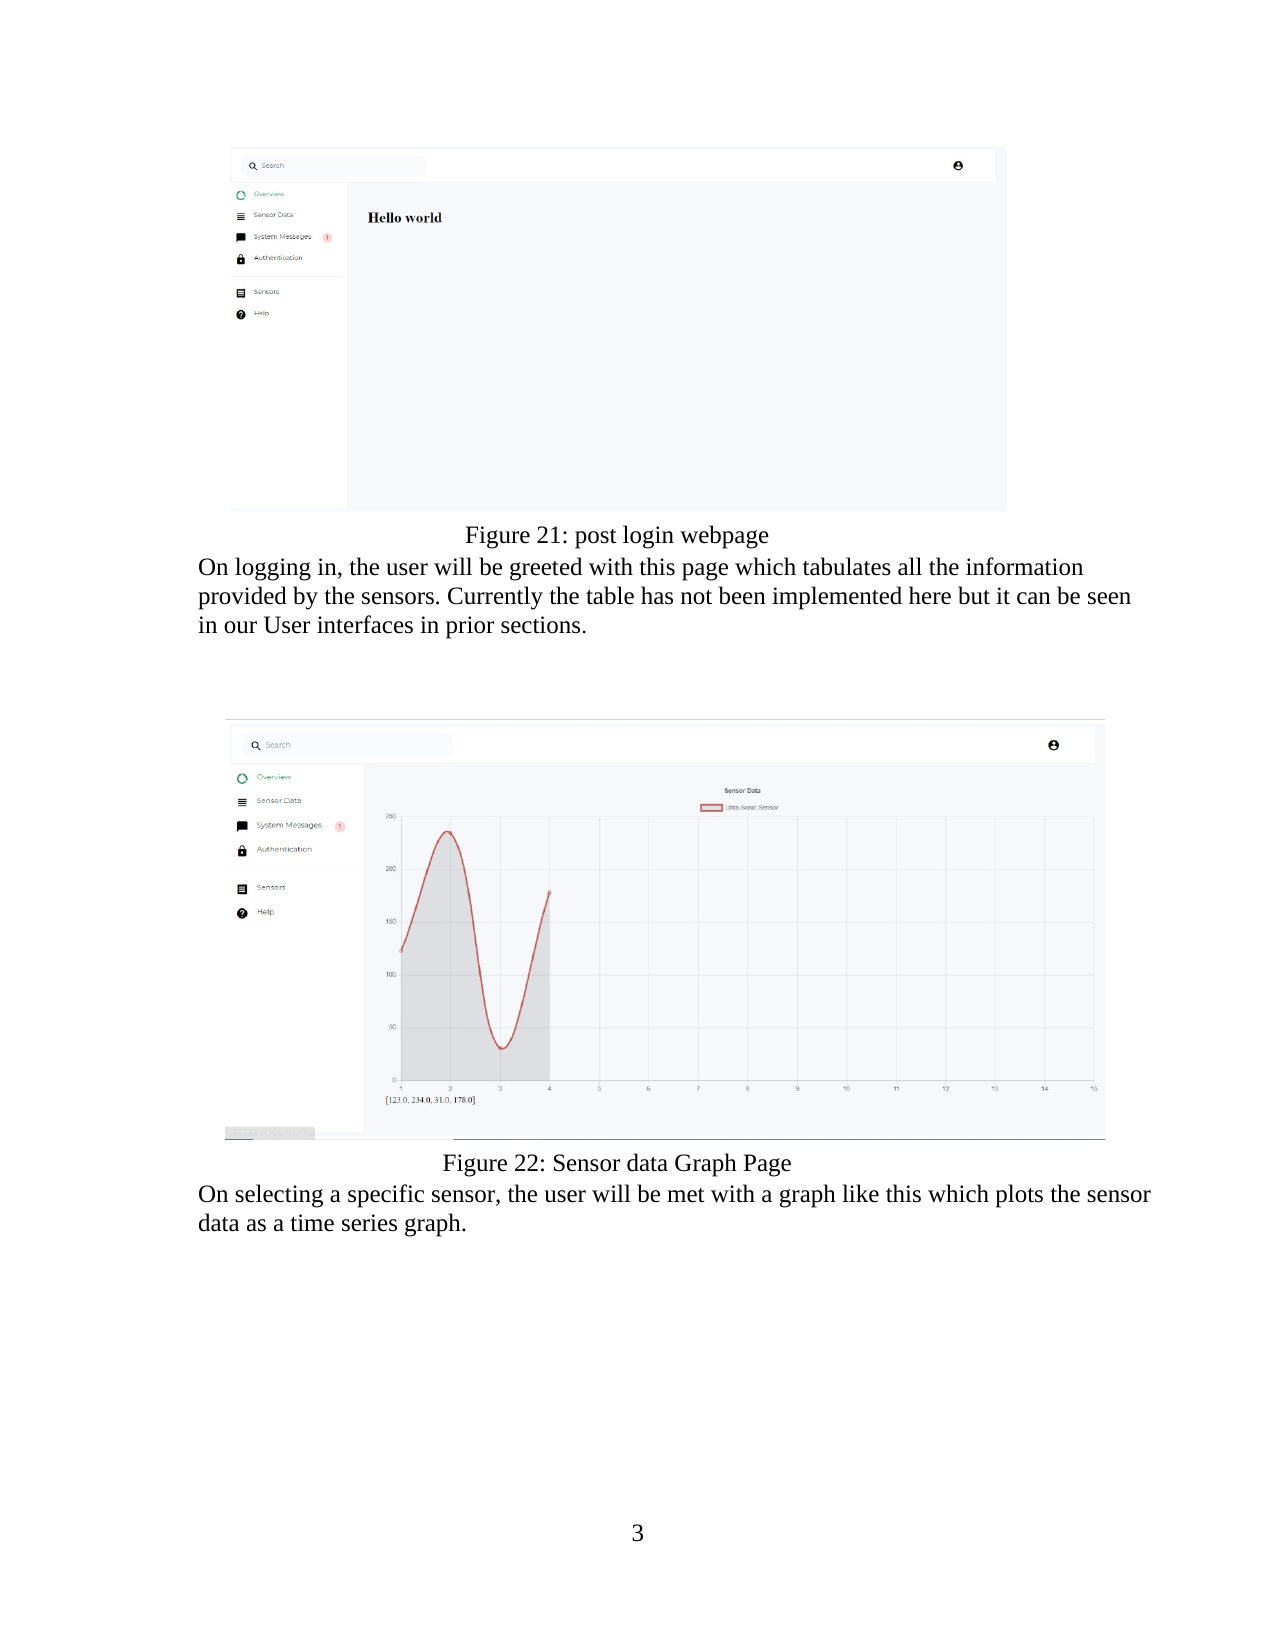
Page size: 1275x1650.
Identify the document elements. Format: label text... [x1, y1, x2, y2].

text On selecting a specific sensor, the user will be met with a graph like this which plots the sensor data as a time series graph. [198, 1179, 1152, 1237]
picture [225, 719, 1106, 1140]
picture [227, 143, 1007, 513]
list Figure 21: post login webpage [225, 521, 1009, 549]
list Figure 22: Sensor data Graph Page [225, 1148, 1009, 1177]
text On logging in, the user will be greeted with this page which tabulates all the information provided by the sensors. Currently the table has not been implemented here but it can be seen in our User interfaces in prior sections. [198, 552, 1152, 638]
